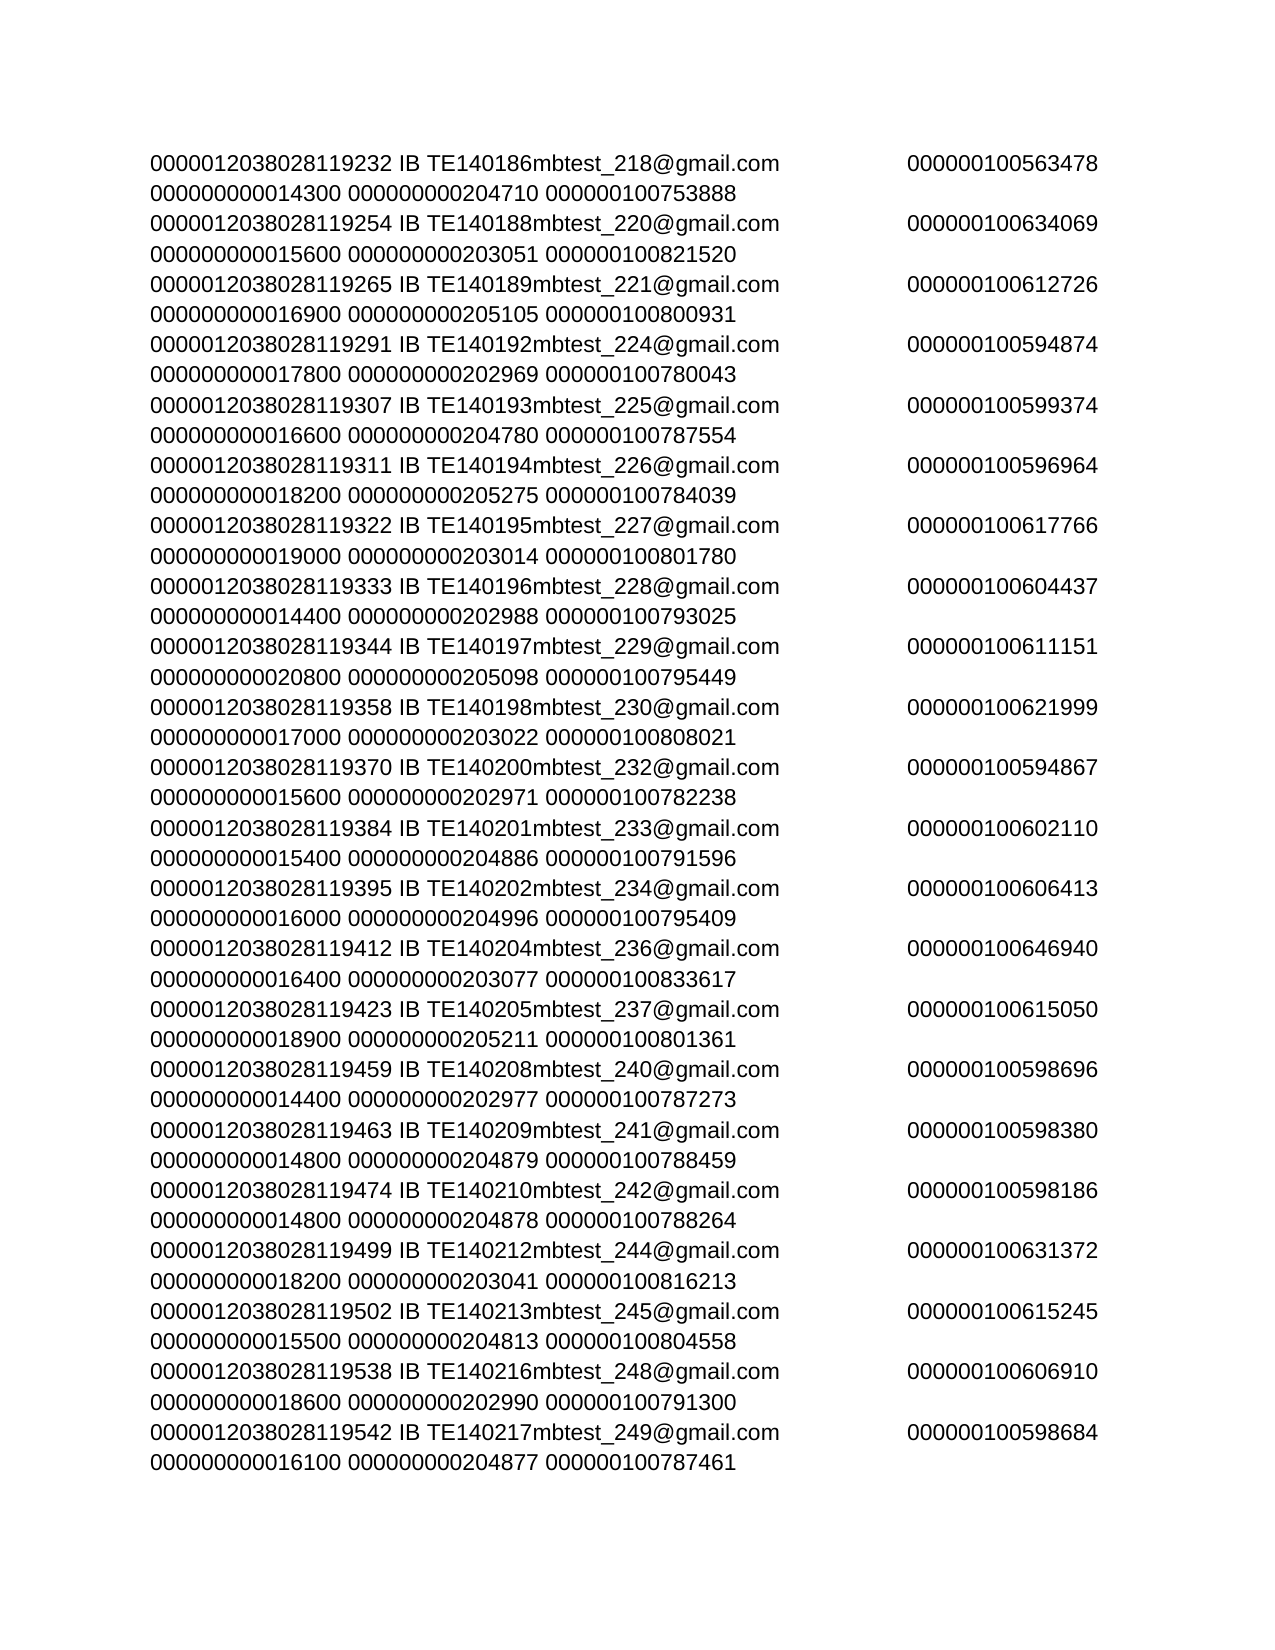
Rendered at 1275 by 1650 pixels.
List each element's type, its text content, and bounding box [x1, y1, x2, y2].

text 0000012038028119412 IB TE140204mbtest_236@gmail.com 000000100646940 000000000016400 000000000203077 000000100833617 [150, 935, 1125, 992]
text 0000012038028119474 IB TE140210mbtest_242@gmail.com 000000100598186 000000000014800 000000000204878 000000100788264 [150, 1177, 1125, 1234]
text 0000012038028119423 IB TE140205mbtest_237@gmail.com 000000100615050 000000000018900 000000000205211 000000100801361 [150, 996, 1125, 1052]
text 0000012038028119333 IB TE140196mbtest_228@gmail.com 000000100604437 000000000014400 000000000202988 000000100793025 [150, 573, 1125, 629]
text 0000012038028119232 IB TE140186mbtest_218@gmail.com 000000100563478 000000000014300 000000000204710 000000100753888 [150, 150, 1125, 207]
text 0000012038028119459 IB TE140208mbtest_240@gmail.com 000000100598696 000000000014400 000000000202977 000000100787273 [150, 1056, 1125, 1113]
text 0000012038028119499 IB TE140212mbtest_244@gmail.com 000000100631372 000000000018200 000000000203041 000000100816213 [150, 1237, 1125, 1294]
text 0000012038028119370 IB TE140200mbtest_232@gmail.com 000000100594867 000000000015600 000000000202971 000000100782238 [150, 754, 1125, 811]
text 0000012038028119395 IB TE140202mbtest_234@gmail.com 000000100606413 000000000016000 000000000204996 000000100795409 [150, 875, 1125, 932]
text 0000012038028119291 IB TE140192mbtest_224@gmail.com 000000100594874 000000000017800 000000000202969 000000100780043 [150, 331, 1125, 388]
text 0000012038028119265 IB TE140189mbtest_221@gmail.com 000000100612726 000000000016900 000000000205105 000000100800931 [150, 271, 1125, 327]
text 0000012038028119538 IB TE140216mbtest_248@gmail.com 000000100606910 000000000018600 000000000202990 000000100791300 [150, 1358, 1125, 1415]
text 0000012038028119307 IB TE140193mbtest_225@gmail.com 000000100599374 000000000016600 000000000204780 000000100787554 [150, 392, 1125, 448]
text 0000012038028119254 IB TE140188mbtest_220@gmail.com 000000100634069 000000000015600 000000000203051 000000100821520 [150, 210, 1125, 267]
text 0000012038028119322 IB TE140195mbtest_227@gmail.com 000000100617766 000000000019000 000000000203014 000000100801780 [150, 512, 1125, 569]
text 0000012038028119502 IB TE140213mbtest_245@gmail.com 000000100615245 000000000015500 000000000204813 000000100804558 [150, 1298, 1125, 1354]
text 0000012038028119384 IB TE140201mbtest_233@gmail.com 000000100602110 000000000015400 000000000204886 000000100791596 [150, 814, 1125, 871]
text 0000012038028119463 IB TE140209mbtest_241@gmail.com 000000100598380 000000000014800 000000000204879 000000100788459 [150, 1117, 1125, 1173]
text 0000012038028119311 IB TE140194mbtest_226@gmail.com 000000100596964 000000000018200 000000000205275 000000100784039 [150, 452, 1125, 509]
text 0000012038028119358 IB TE140198mbtest_230@gmail.com 000000100621999 000000000017000 000000000203022 000000100808021 [150, 694, 1125, 750]
text 0000012038028119344 IB TE140197mbtest_229@gmail.com 000000100611151 000000000020800 000000000205098 000000100795449 [150, 633, 1125, 690]
text 0000012038028119542 IB TE140217mbtest_249@gmail.com 000000100598684 000000000016100 000000000204877 000000100787461 [150, 1419, 1125, 1475]
